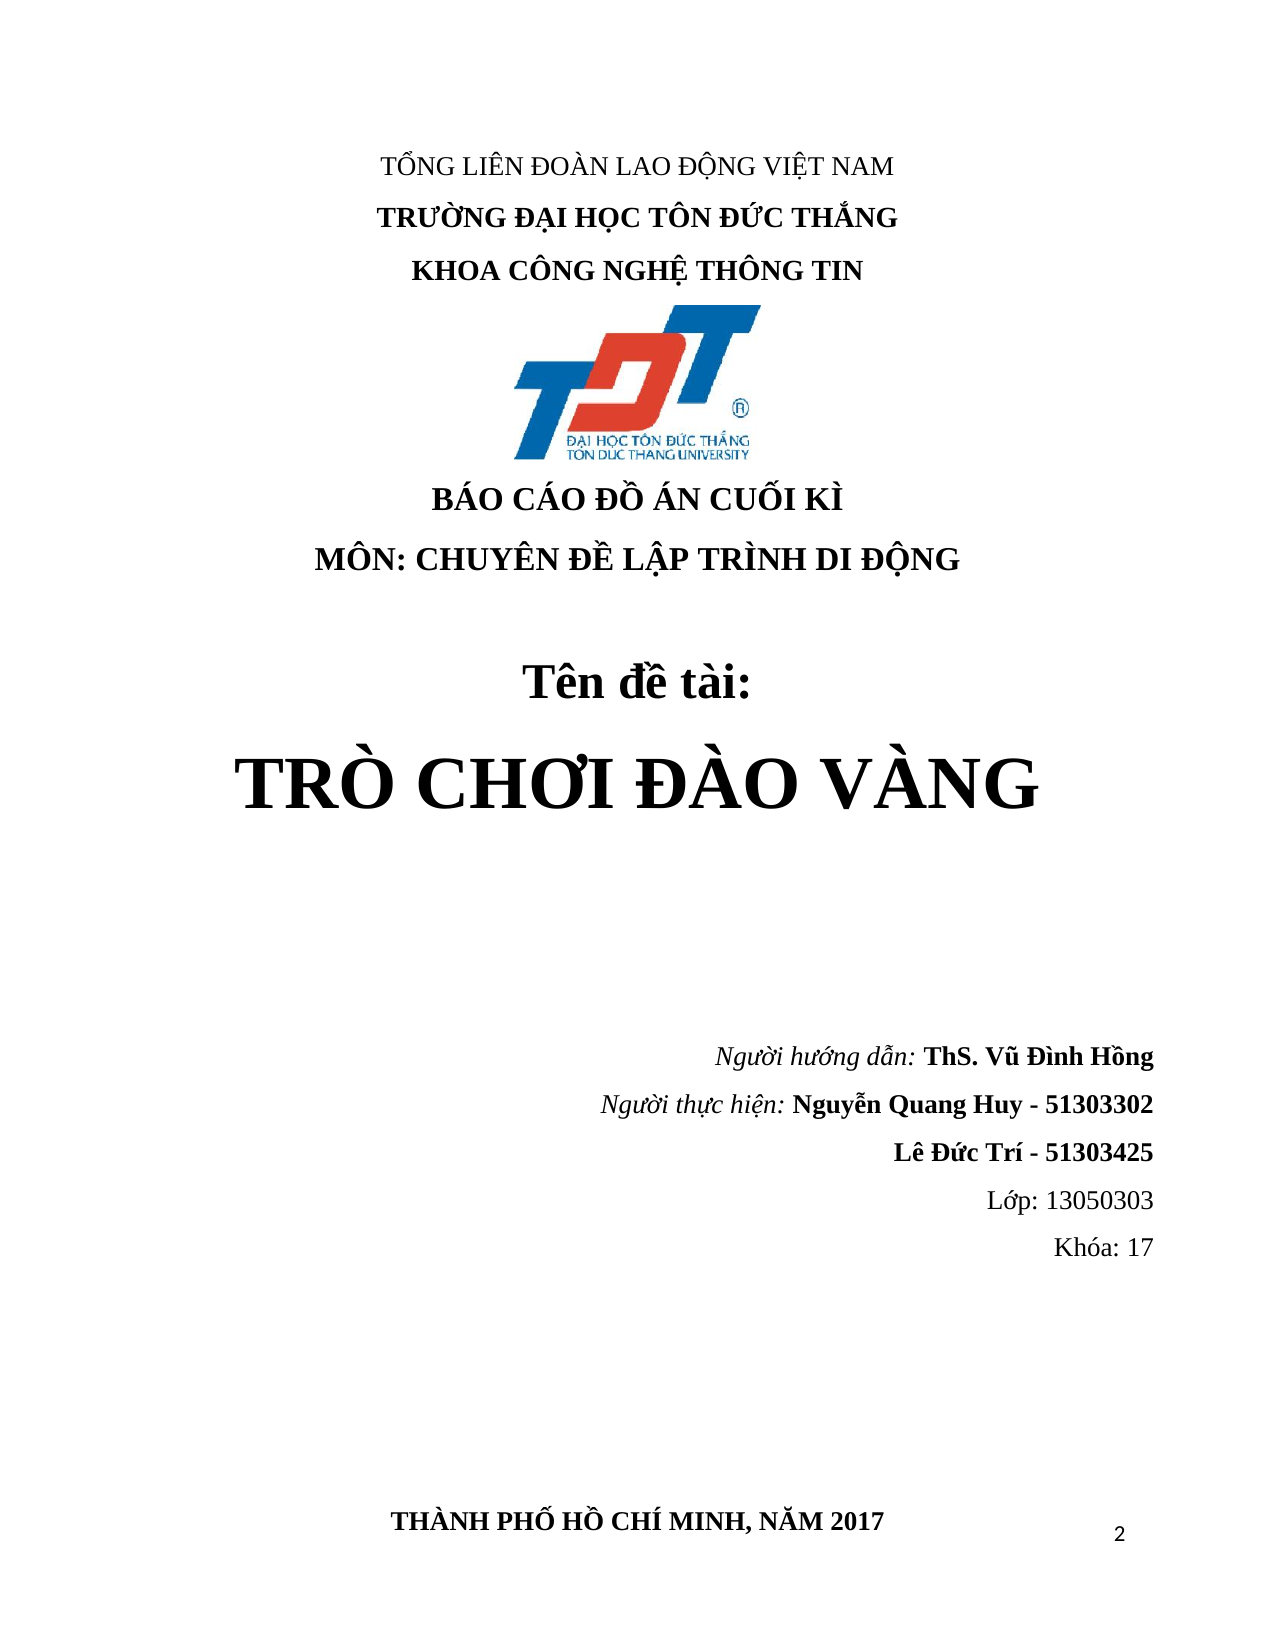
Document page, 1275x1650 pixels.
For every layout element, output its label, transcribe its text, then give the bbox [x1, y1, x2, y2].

text TRƯỜNG ĐẠI HỌC TÔN ĐỨC THẮNG [150, 200, 1125, 234]
picture [514, 305, 761, 460]
list TRÒ CHƠI ĐÀO VÀNG [150, 738, 1125, 824]
text MÔN: CHUYÊN ĐỀ LẬP TRÌNH DI ĐỘNG [150, 539, 1125, 578]
text KHOA CÔNG NGHỆ THÔNG TIN [150, 253, 1125, 287]
text BÁO CÁO ĐỒ ÁN CUỐI KÌ [150, 479, 1125, 517]
text TỔNG LIÊN ĐOÀN LAO ĐỘNG VIỆT NAM [150, 150, 1125, 181]
list Tên đề tài: [150, 652, 1125, 709]
